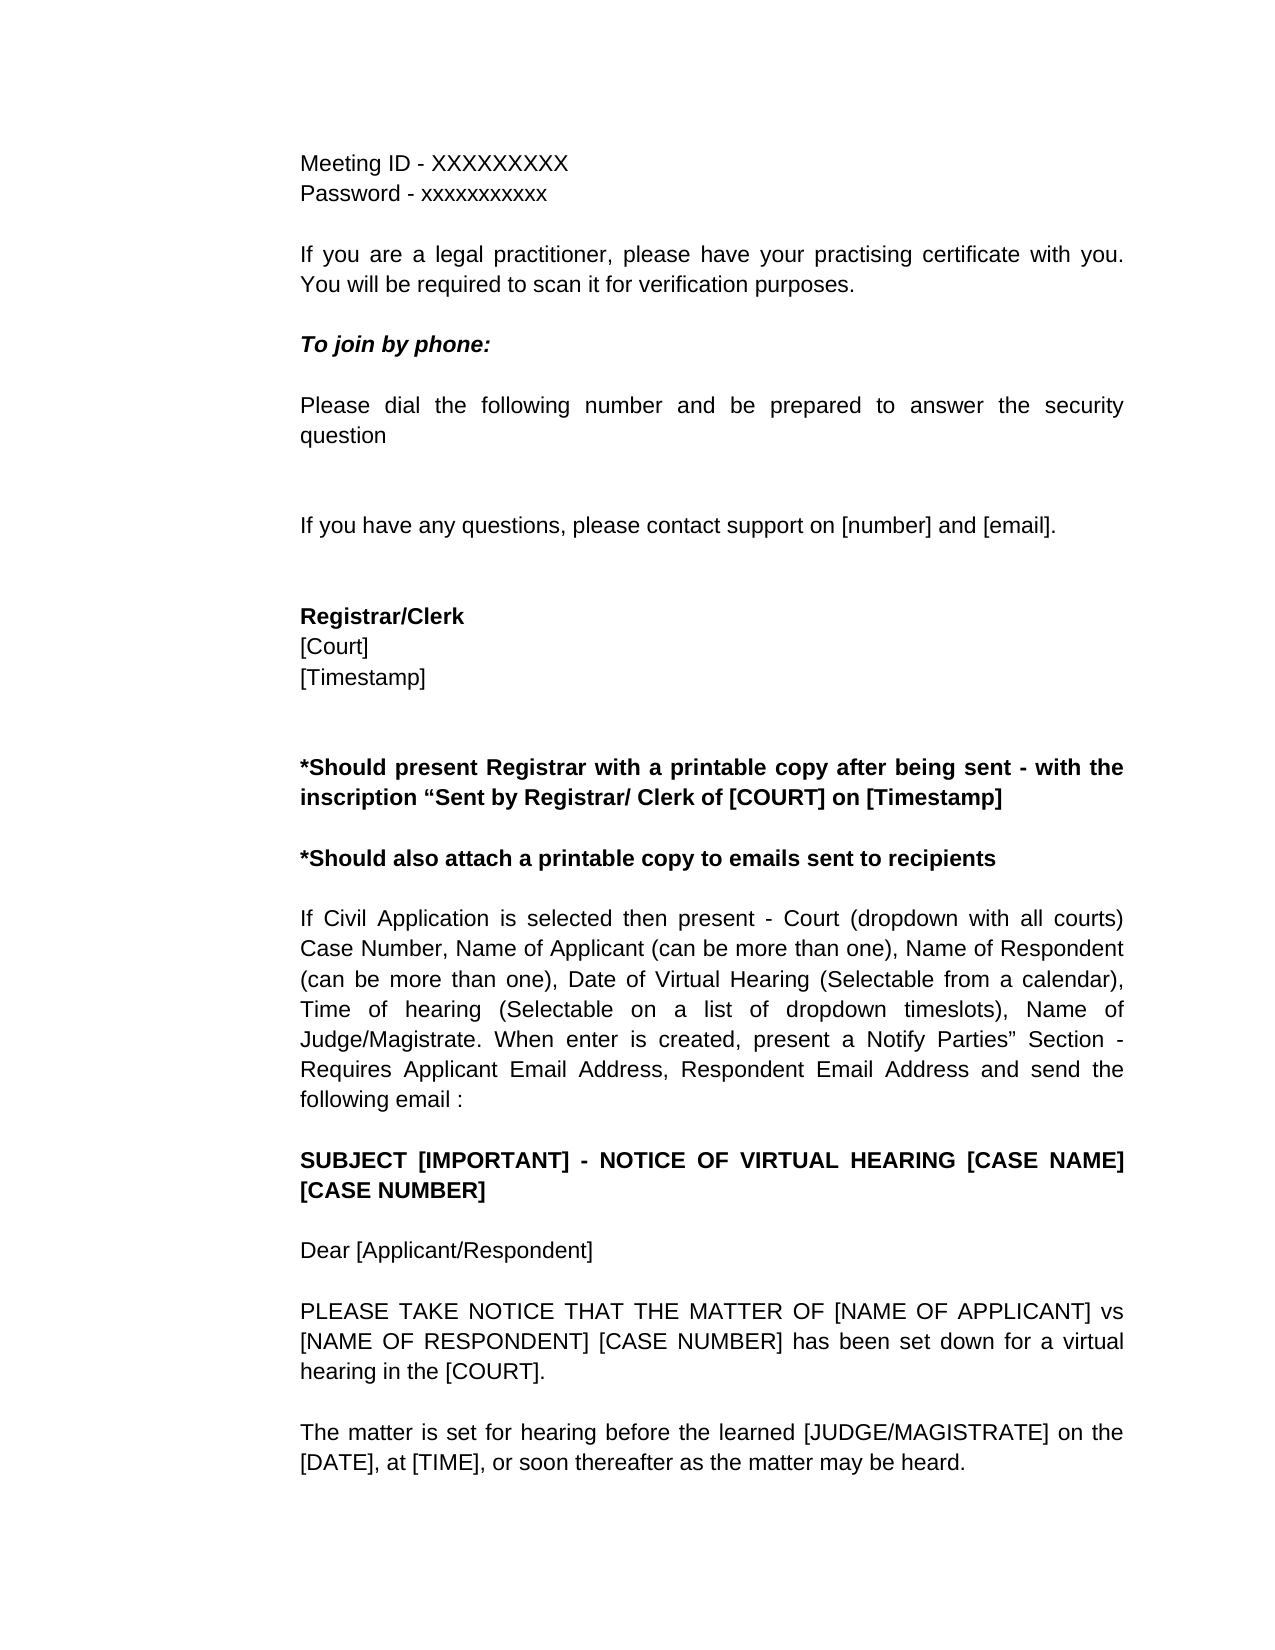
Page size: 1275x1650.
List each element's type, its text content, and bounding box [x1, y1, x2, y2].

text Registrar/Clerk [300, 603, 1125, 629]
text [Timestamp] [300, 663, 1125, 690]
text To join by phone: [300, 331, 1125, 358]
text Meeting ID - XXXXXXXXX [300, 150, 1125, 176]
text If Civil Application is selected then present - Court (dropdown with all courts) Case Number, Name of Applicant (can be more than one), Name of Respondent (can be more than one), Date of Virtual Hearing (Selectable from a calendar), Time of hearing (Selectable on a list of dropdown timeslots), Name of Judge/Magistrate. When enter is created, present a Notify Parties” Section - Requires Applicant Email Address, Respondent Email Address and send the following email : [300, 905, 1125, 1113]
text PLEASE TAKE NOTICE THAT THE MATTER OF [NAME OF APPLICANT] vs [NAME OF RESPONDENT] [CASE NUMBER] has been set down for a virtual hearing in the [COURT]. [300, 1298, 1125, 1385]
text The matter is set for hearing before the learned [JUDGE/MAGISTRATE] on the [DATE], at [TIME], or soon thereafter as the matter may be heard. [300, 1419, 1125, 1475]
text If you have any questions, please contact support on [number] and [email]. [300, 512, 1125, 539]
text Please dial the following number and be prepared to answer the security question [300, 392, 1125, 448]
text [Court] [300, 633, 1125, 660]
text SUBJECT [IMPORTANT] - NOTICE OF VIRTUAL HEARING [CASE NAME] [CASE NUMBER] [300, 1147, 1125, 1203]
text *Should present Registrar with a printable copy after being sent - with the inscription “Sent by Registrar/ Clerk of [COURT] on [Timestamp] [300, 754, 1125, 811]
text Password - xxxxxxxxxxx [300, 180, 1125, 207]
text *Should also attach a printable copy to emails sent to recipients [300, 845, 1125, 871]
text Dear [Applicant/Respondent] [300, 1237, 1125, 1264]
text If you are a legal practitioner, please have your practising certificate with you. You will be required to scan it for verification purposes. [300, 241, 1125, 297]
